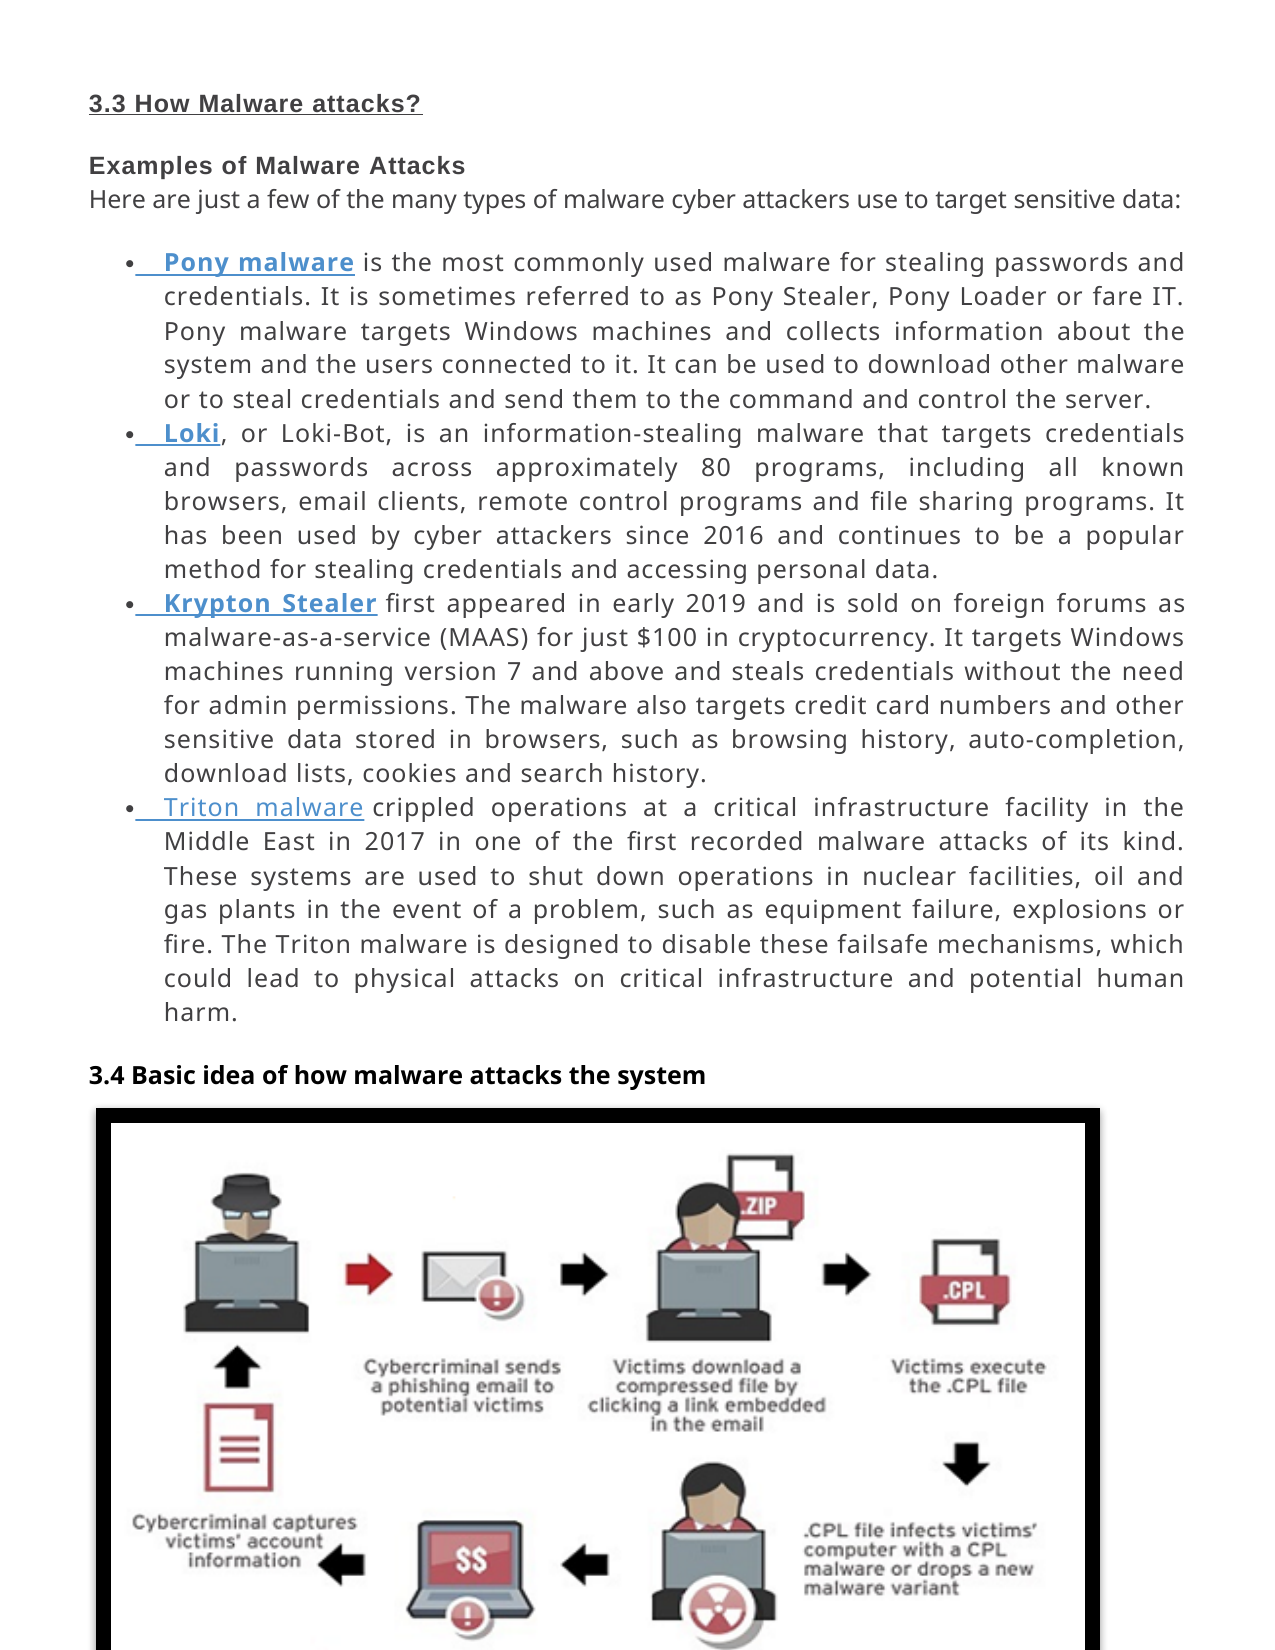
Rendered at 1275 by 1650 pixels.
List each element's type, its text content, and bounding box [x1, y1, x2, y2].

list Krypton Stealer first appeared in early 2019 and is sold on foreign forums as malware-as-a-service (MAAS) for just $100 in cryptocurrency. It targets Windows machines running version 7 and above and steals credentials without the need for admin permissions. The malware also targets credit card numbers and other sensitive data stored in browsers, such as browsing history, auto-completion, download lists, cookies and search history. [126, 586, 1186, 790]
list Loki, or Loki-Bot, is an information-stealing malware that targets credentials and passwords across approximately 80 programs, including all known browsers, email clients, remote control programs and file sharing programs. It has been used by cyber attackers since 2016 and continues to be a popular method for stealing credentials and accessing personal data. [126, 415, 1186, 586]
subtitle 3.4 Basic idea of how malware attacks the system [89, 1058, 1186, 1092]
subtitle 3.3 How Malware attacks? [89, 89, 1186, 117]
text Here are just a few of the many types of malware cyber attackers use to target sensitive data: [89, 182, 1186, 216]
list Triton malware crippled operations at a critical infrastructure facility in the Middle East in 2017 in one of the first recorded malware attacks of its kind. These systems are used to shut down operations in nuclear facilities, oil and gas plants in the event of a problem, such as equipment failure, explosions or fire. The Triton malware is designed to disable these failsafe mechanisms, which could lead to physical attacks on critical infrastructure and potential human harm. [126, 790, 1186, 1028]
list Pony malware is the most commonly used malware for stealing passwords and credentials. It is sometimes referred to as Pony Stealer, Pony Loader or fare IT. Pony malware targets Windows machines and collects information about the system and the users connected to it. It can be used to download other malware or to steal credentials and send them to the command and control the server. [126, 245, 1186, 415]
picture [111, 1123, 1085, 1650]
subtitle Examples of Malware Attacks [89, 151, 1186, 179]
